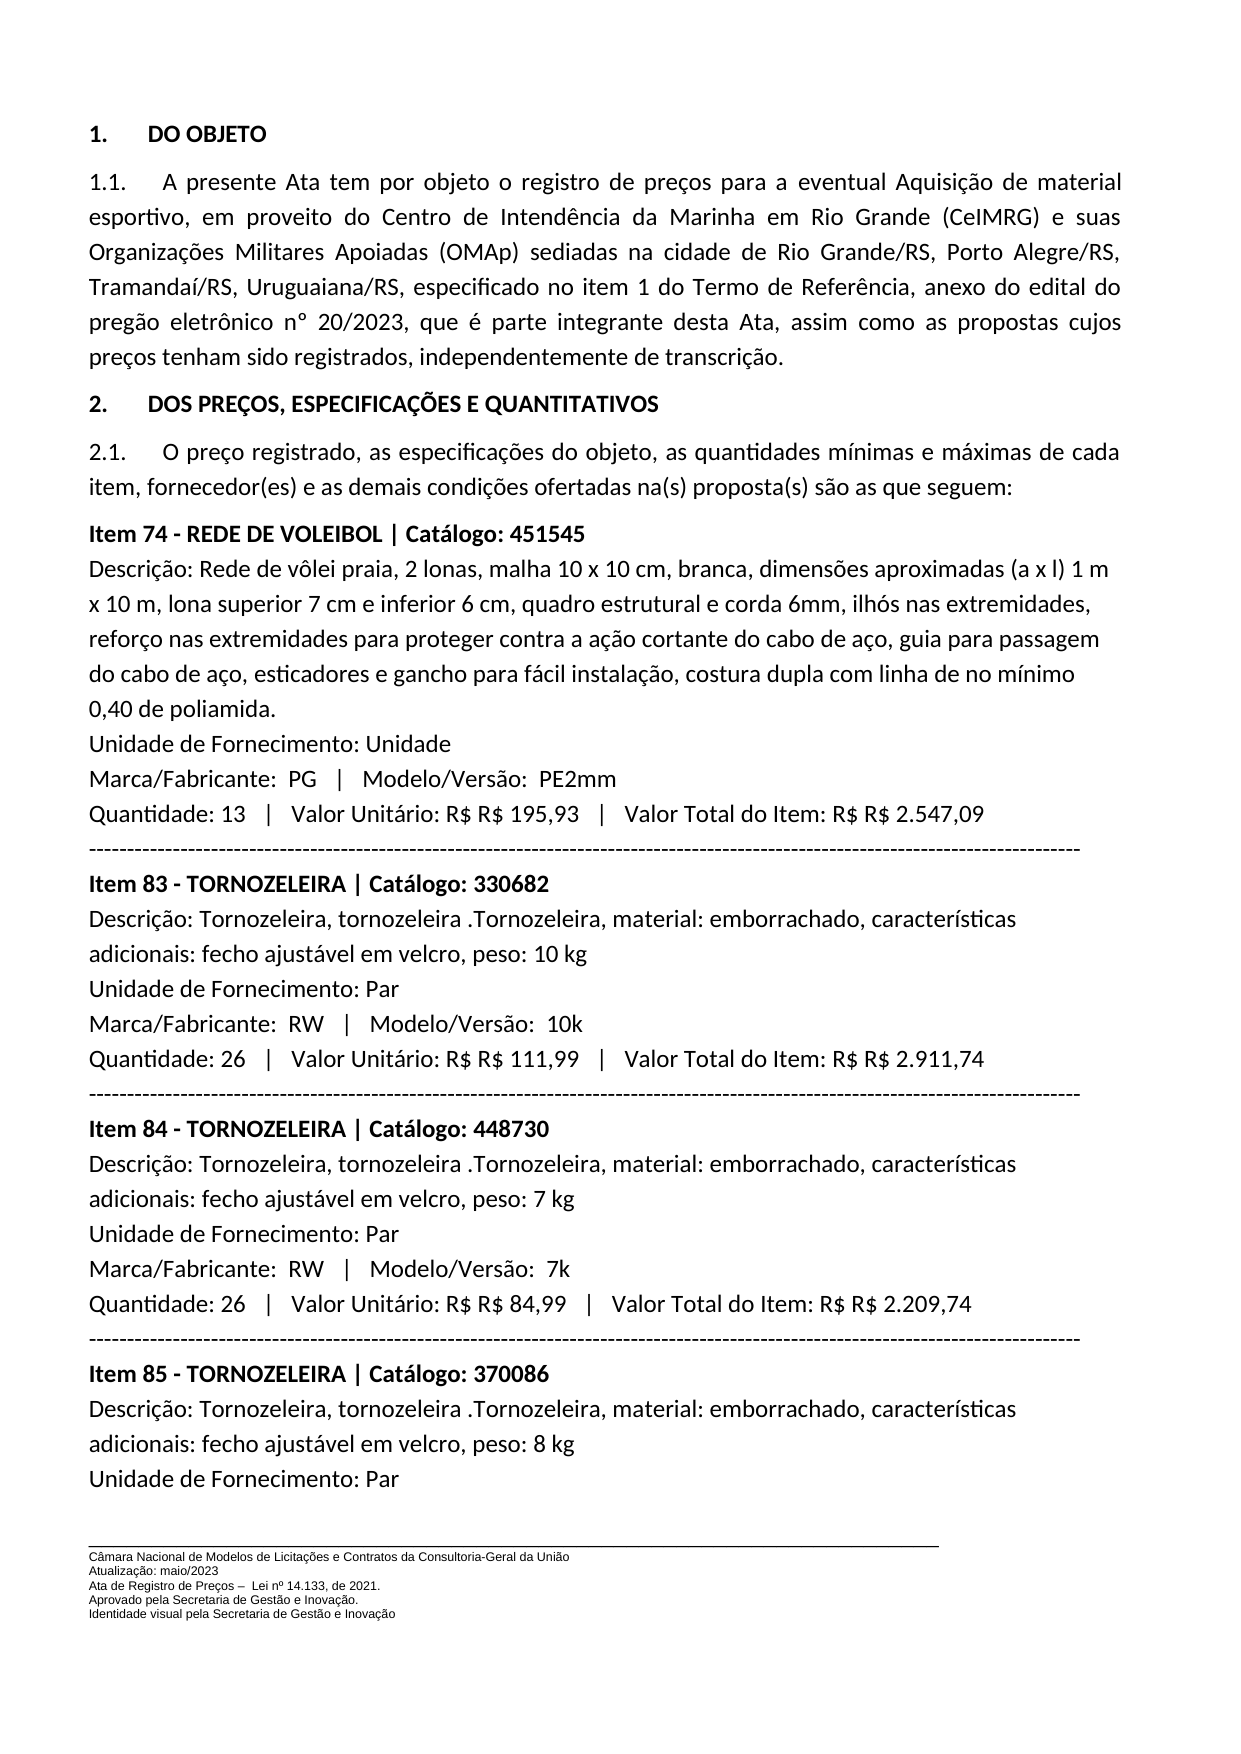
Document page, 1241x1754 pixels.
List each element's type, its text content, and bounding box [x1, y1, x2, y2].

list A presente Ata tem por objeto o registro de preços para a eventual Aquisição de material esportivo, em proveito do Centro de Intendência da Marinha em Rio Grande (CeIMRG) e suas Organizações Militares Apoiadas (OMAp) sediadas na cidade de Rio Grande/RS, Porto Alegre/RS, Tramandaí/RS, Uruguaiana/RS, especificado no item 1 do Termo de Referência, anexo do edital do pregão eletrônico nº 20/2023, que é parte integrante desta Ata, assim como as propostas cujos preços tenham sido registrados, independentemente de transcrição. [88, 166, 1122, 371]
list DOS PREÇOS, ESPECIFICAÇÕES E QUANTITATIVOS [88, 388, 1122, 419]
list DO OBJETO [88, 118, 1122, 149]
list O preço registrado, as especificações do objeto, as quantidades mínimas e máximas de cada item, fornecedor(es) e as demais condições ofertadas na(s) proposta(s) são as que seguem: [88, 436, 1122, 501]
